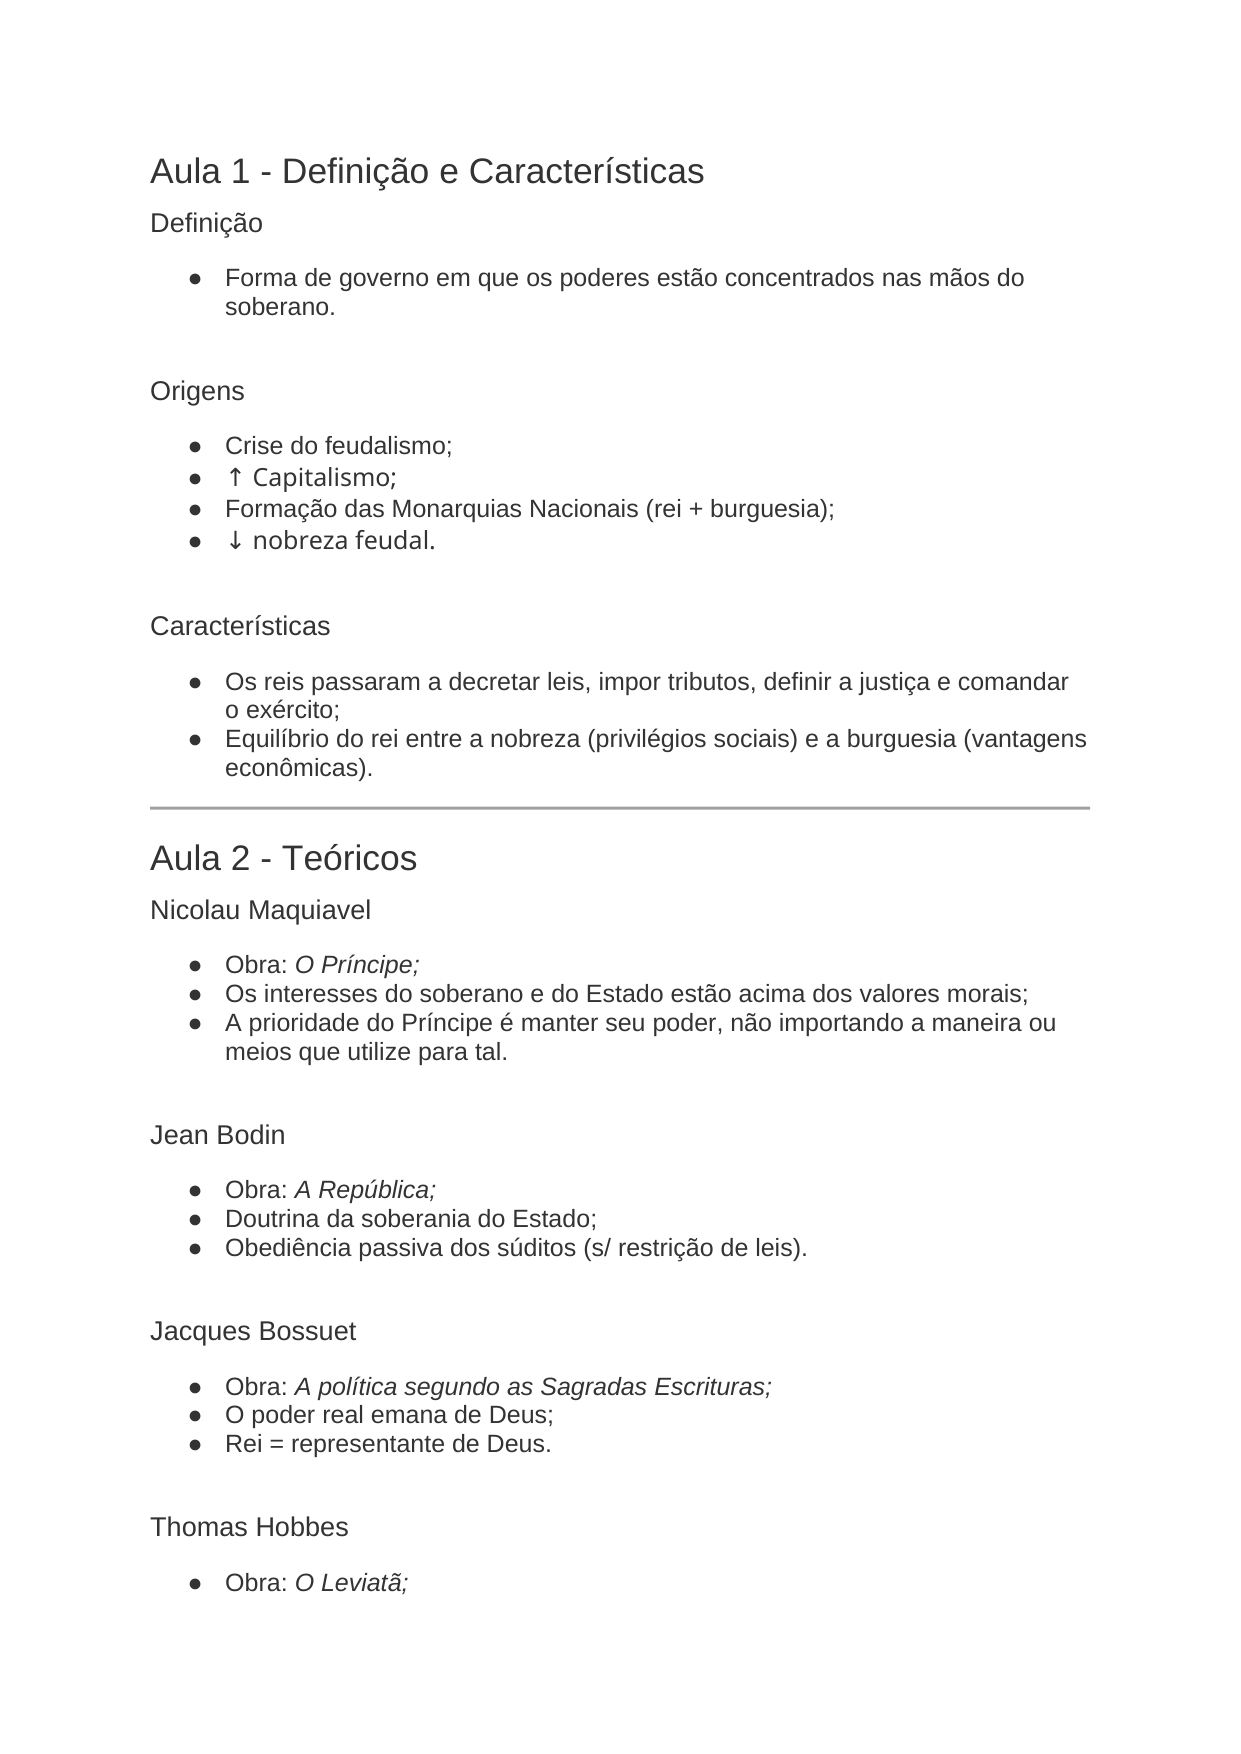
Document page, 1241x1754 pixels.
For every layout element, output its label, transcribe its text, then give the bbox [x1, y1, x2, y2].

list Equilíbrio do rei entre a nobreza (privilégios sociais) e a burguesia (vantagens econômicas). [187, 724, 1090, 782]
subtitle Aula 1 - Definição e Características [150, 150, 1090, 191]
list A prioridade do Príncipe é manter seu poder, não importando a maneira ou meios que utilize para tal. [187, 1008, 1090, 1065]
text Definição [150, 207, 1090, 238]
list Os reis passaram a decretar leis, impor tributos, definir a justiça e comandar o exército; [187, 667, 1090, 724]
list O poder real emana de Deus; [187, 1400, 1090, 1429]
text Nicolau Maquiavel [150, 894, 1090, 925]
text Jean Bodin [150, 1090, 1090, 1150]
list Obra: O Príncipe; [187, 950, 1090, 979]
list Obra: O Leviatã; [187, 1568, 1090, 1596]
list Obediência passiva dos súditos (s/ restrição de leis). [187, 1233, 1090, 1261]
list Doutrina da soberania do Estado; [187, 1204, 1090, 1233]
list Forma de governo em que os poderes estão concentrados nas mãos do soberano. [187, 263, 1090, 321]
text Thomas Hobbes [150, 1483, 1090, 1543]
list ↑ Capitalismo; [187, 460, 1090, 494]
list Rei = representante de Deus. [187, 1429, 1090, 1458]
subtitle Aula 2 - Teóricos [150, 837, 1090, 877]
list Obra: A República; [187, 1175, 1090, 1204]
text Origens [150, 346, 1090, 406]
text Características [150, 582, 1090, 642]
list Obra: A política segundo as Sagradas Escrituras; [187, 1371, 1090, 1400]
text Jacques Bossuet [150, 1286, 1090, 1346]
list Crise do feudalismo; [187, 431, 1090, 460]
list ↓ nobreza feudal. [187, 522, 1090, 557]
list Os interesses do soberano e do Estado estão acima dos valores morais; [187, 979, 1090, 1008]
list Formação das Monarquias Nacionais (rei + burguesia); [187, 494, 1090, 522]
